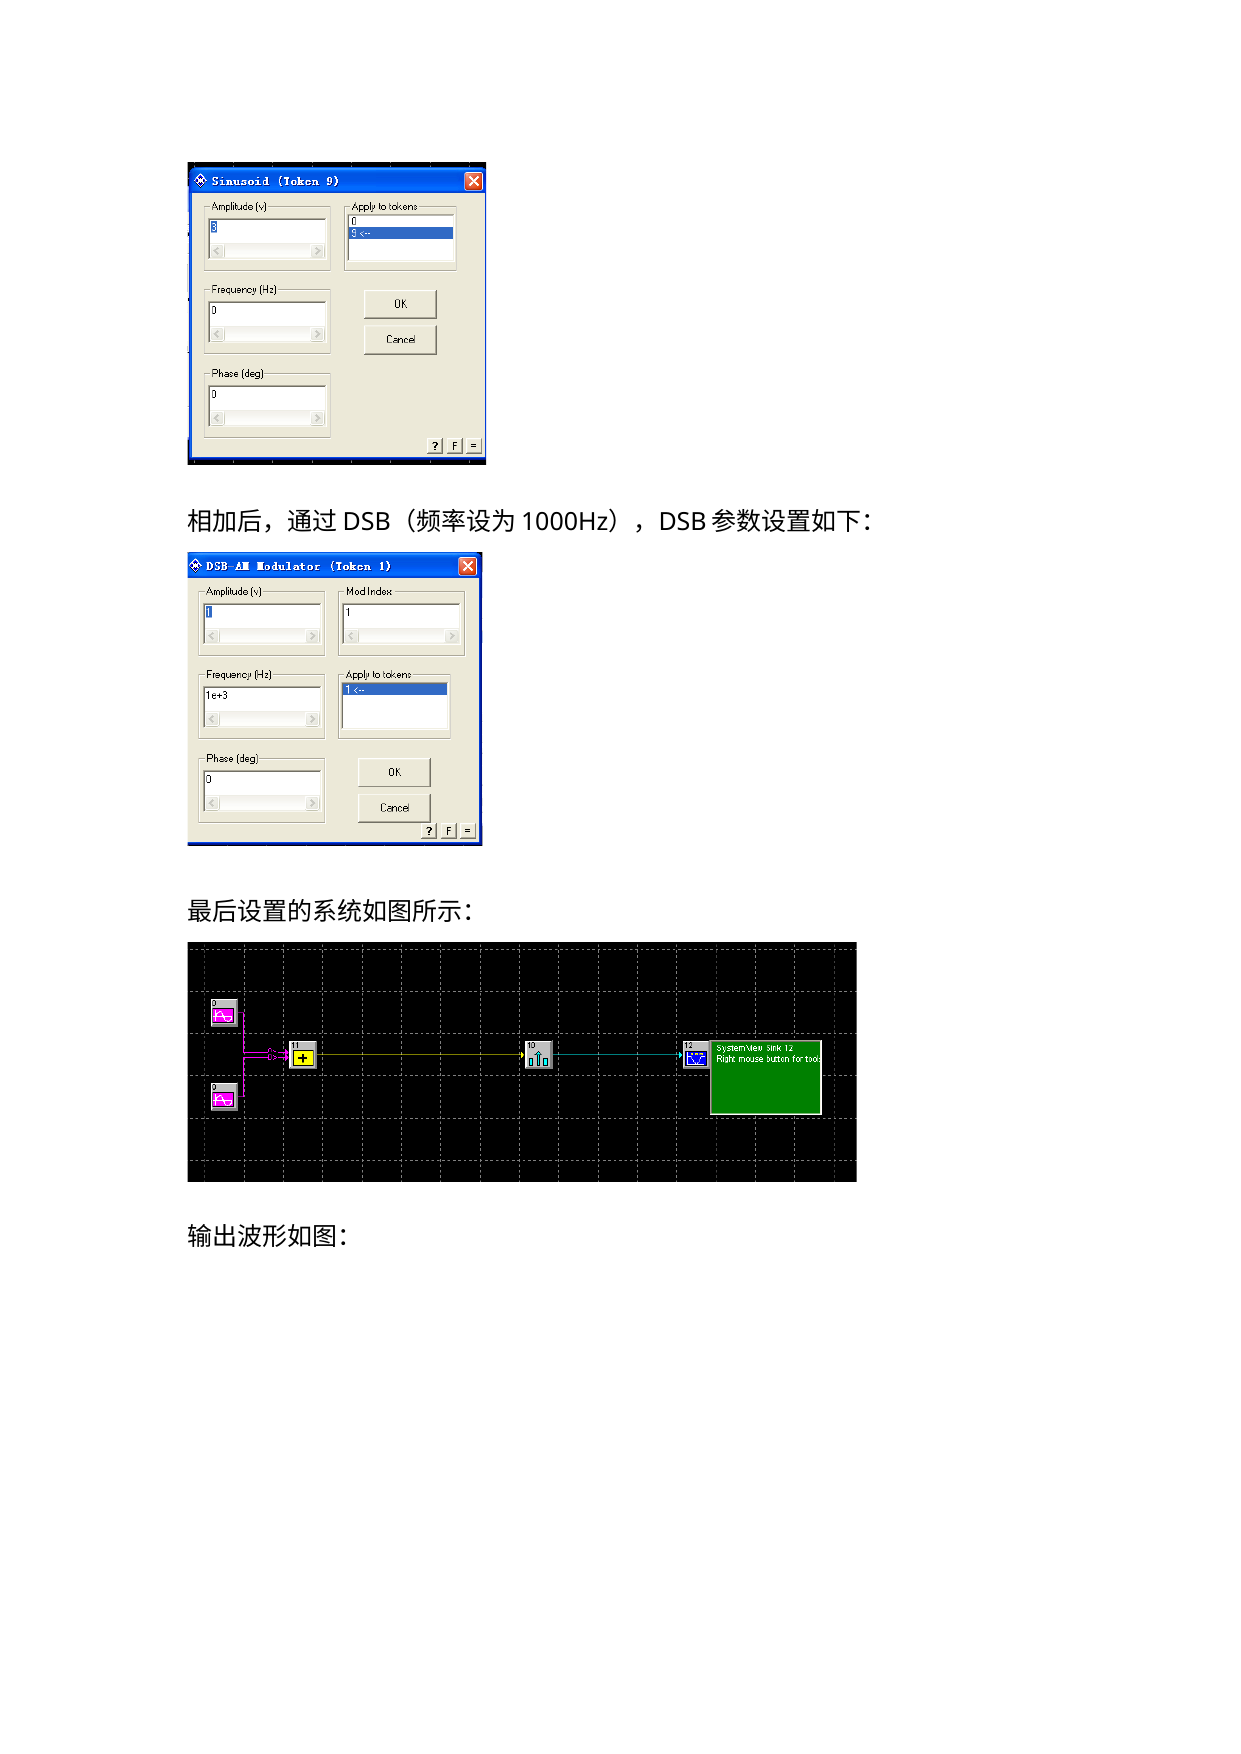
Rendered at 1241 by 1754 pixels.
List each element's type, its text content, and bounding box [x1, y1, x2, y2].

picture [187, 942, 857, 1182]
picture [187, 162, 487, 465]
text 最后设置的系统如图所示： [187, 877, 1053, 942]
text 输出波形如图： [187, 1202, 1053, 1267]
picture [187, 552, 483, 846]
text 相加后，通过DSB（频率设为1000Hz），DSB参数设置如下： [187, 487, 1053, 552]
